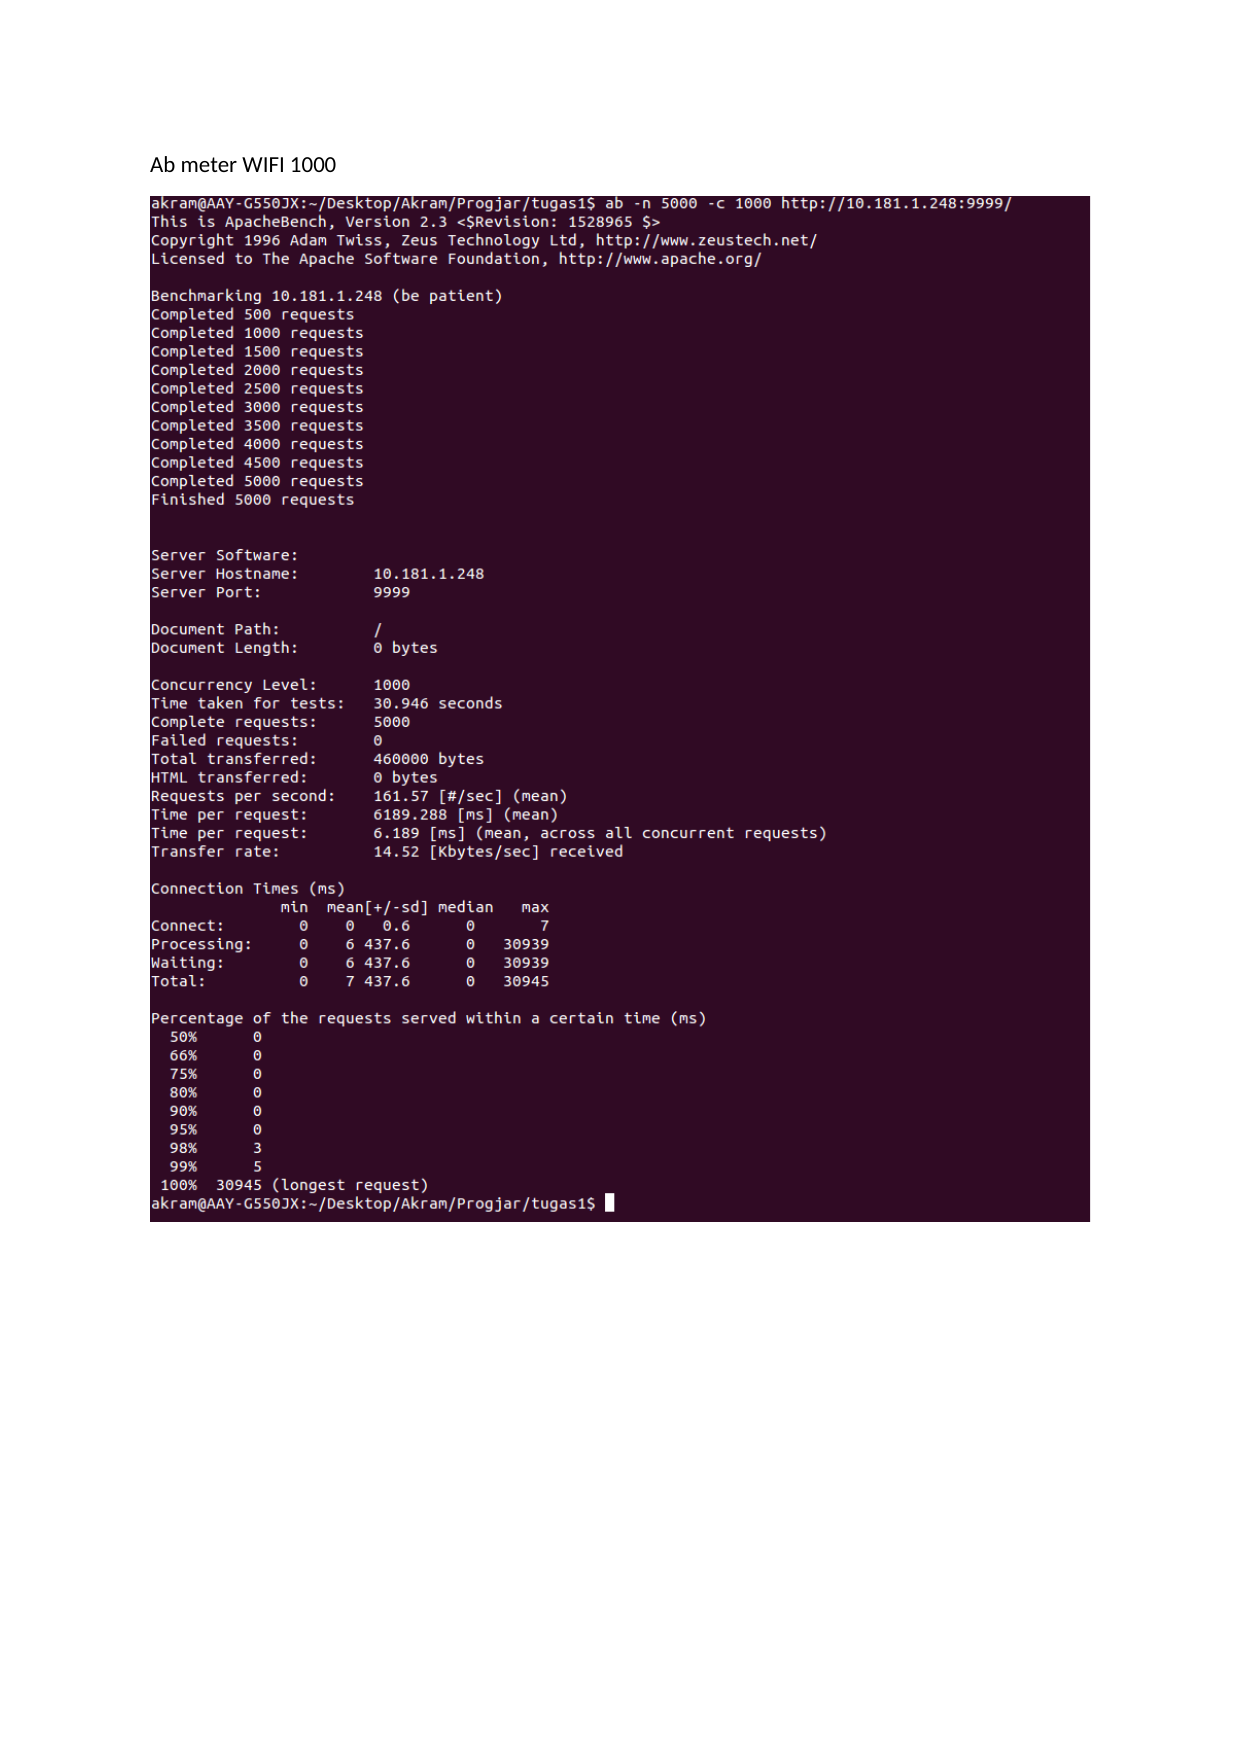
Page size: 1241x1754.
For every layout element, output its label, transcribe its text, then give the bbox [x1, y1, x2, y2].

text Ab meter WIFI 1000 [150, 150, 1090, 178]
picture [150, 196, 1091, 1222]
